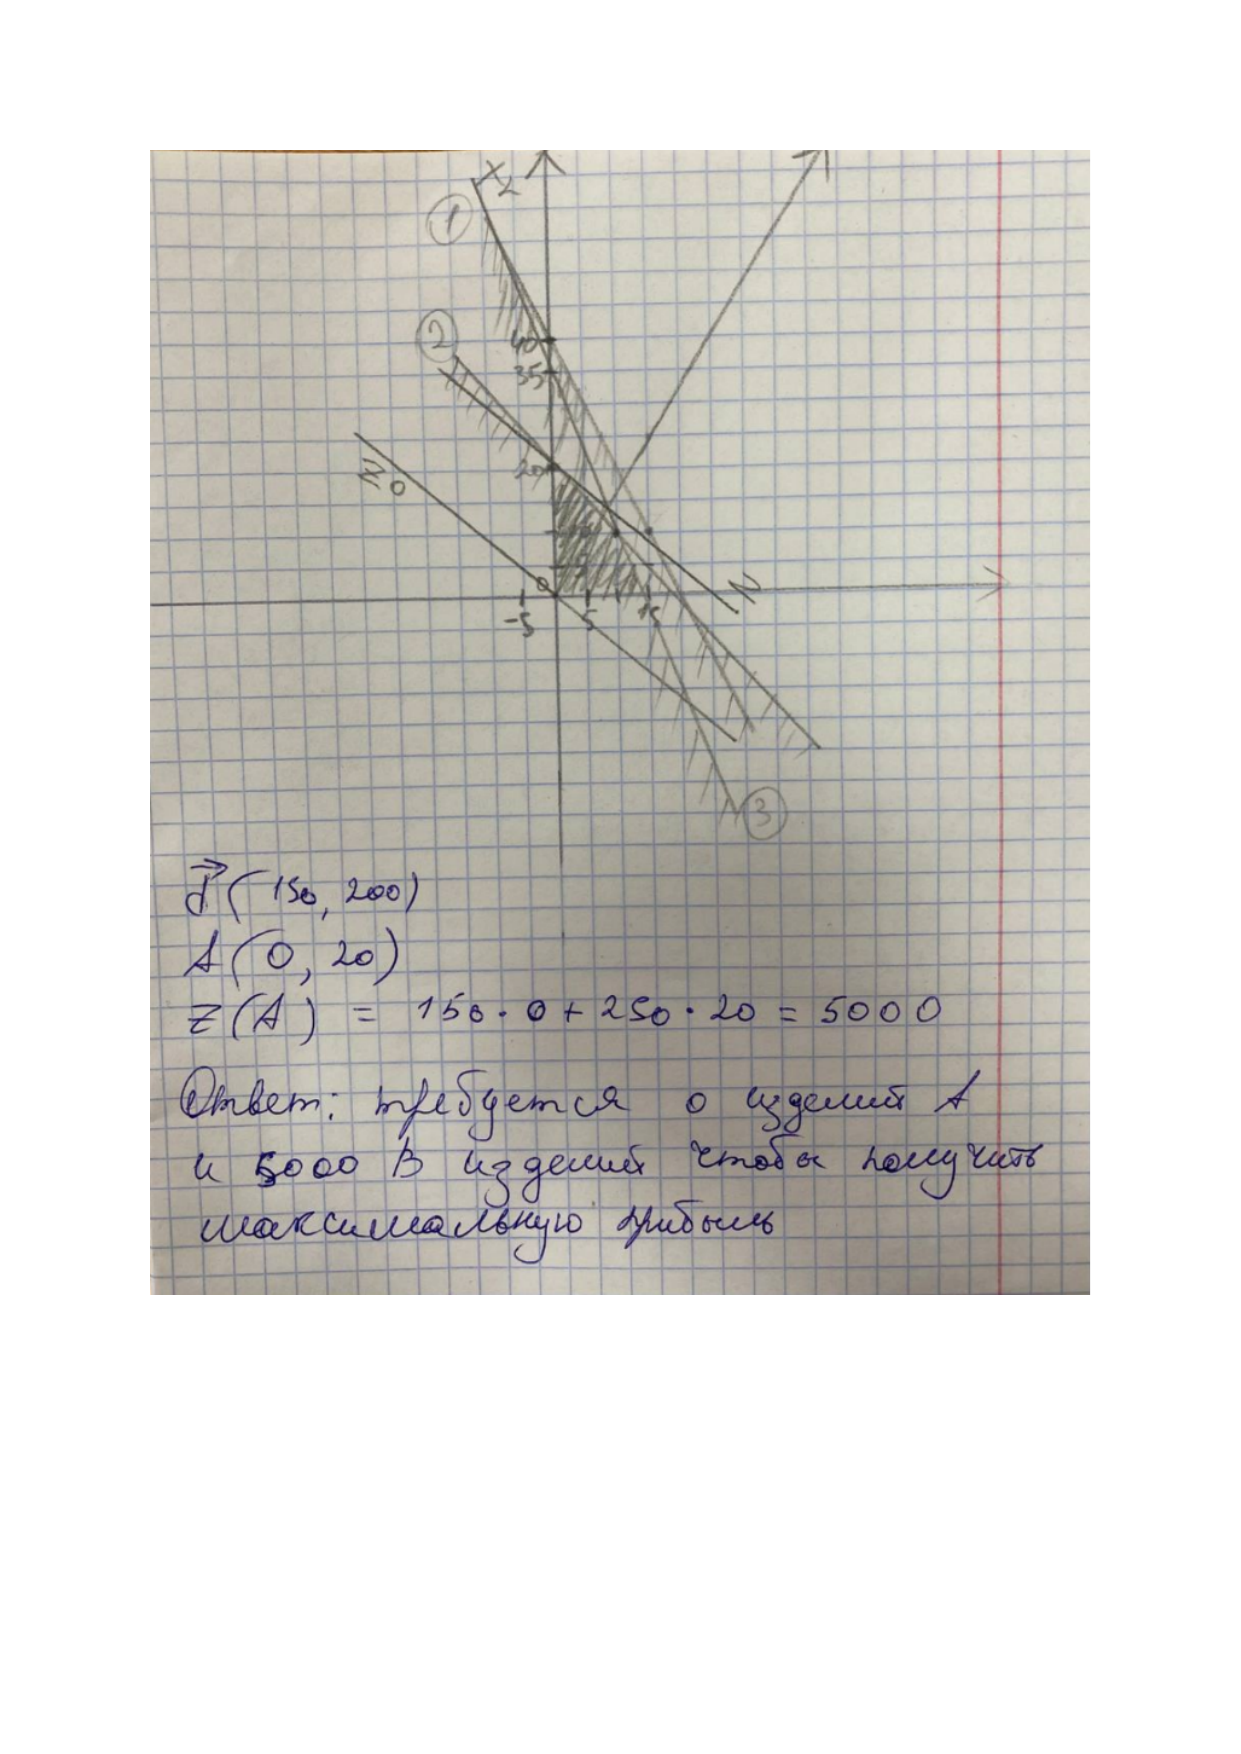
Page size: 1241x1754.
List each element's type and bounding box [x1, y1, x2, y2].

picture [150, 150, 1091, 1295]
